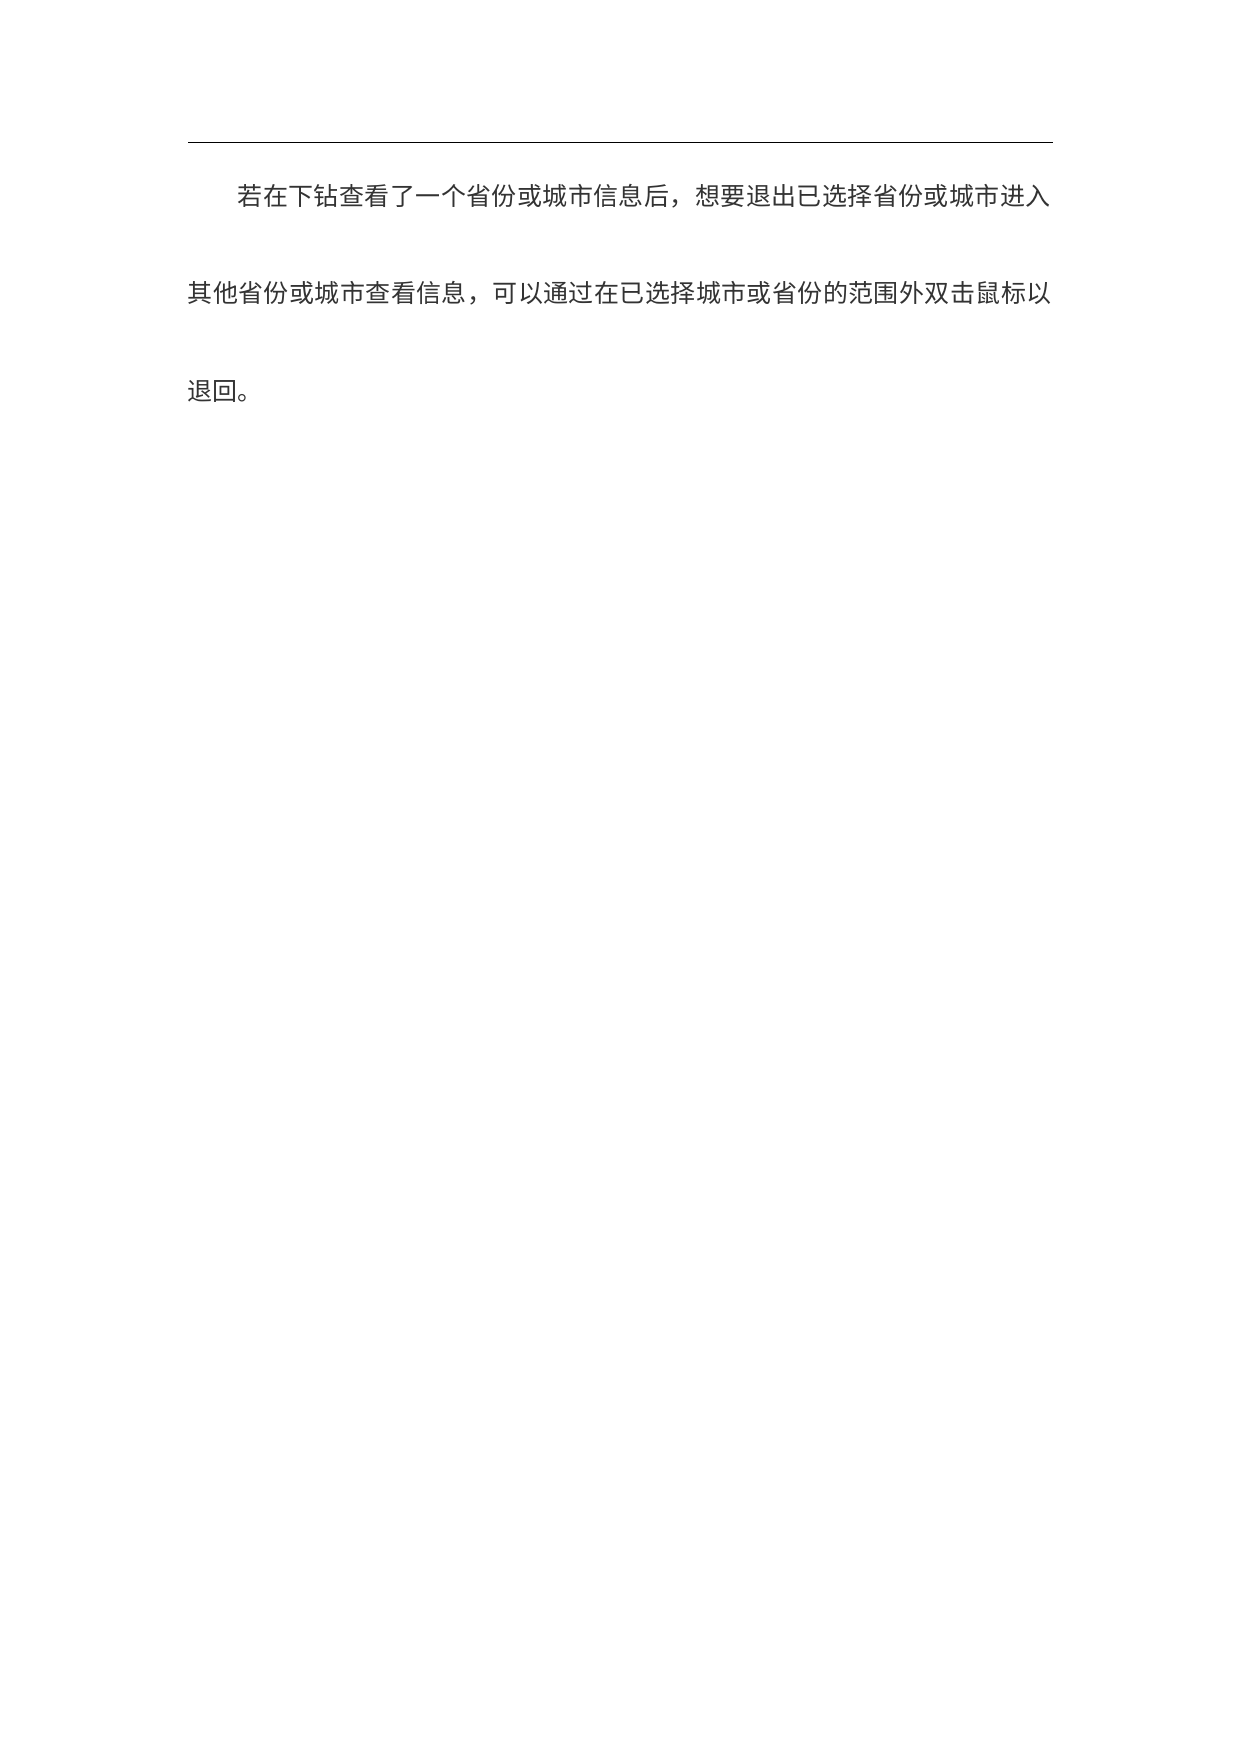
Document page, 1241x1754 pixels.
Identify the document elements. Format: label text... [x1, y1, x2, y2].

list 若在下钻查看了一个省份或城市信息后，想要退出已选择省份或城市进入其他省份或城市查看信息，可以通过在已选择城市或省份的范围外双击鼠标以退回。 [187, 162, 1053, 422]
